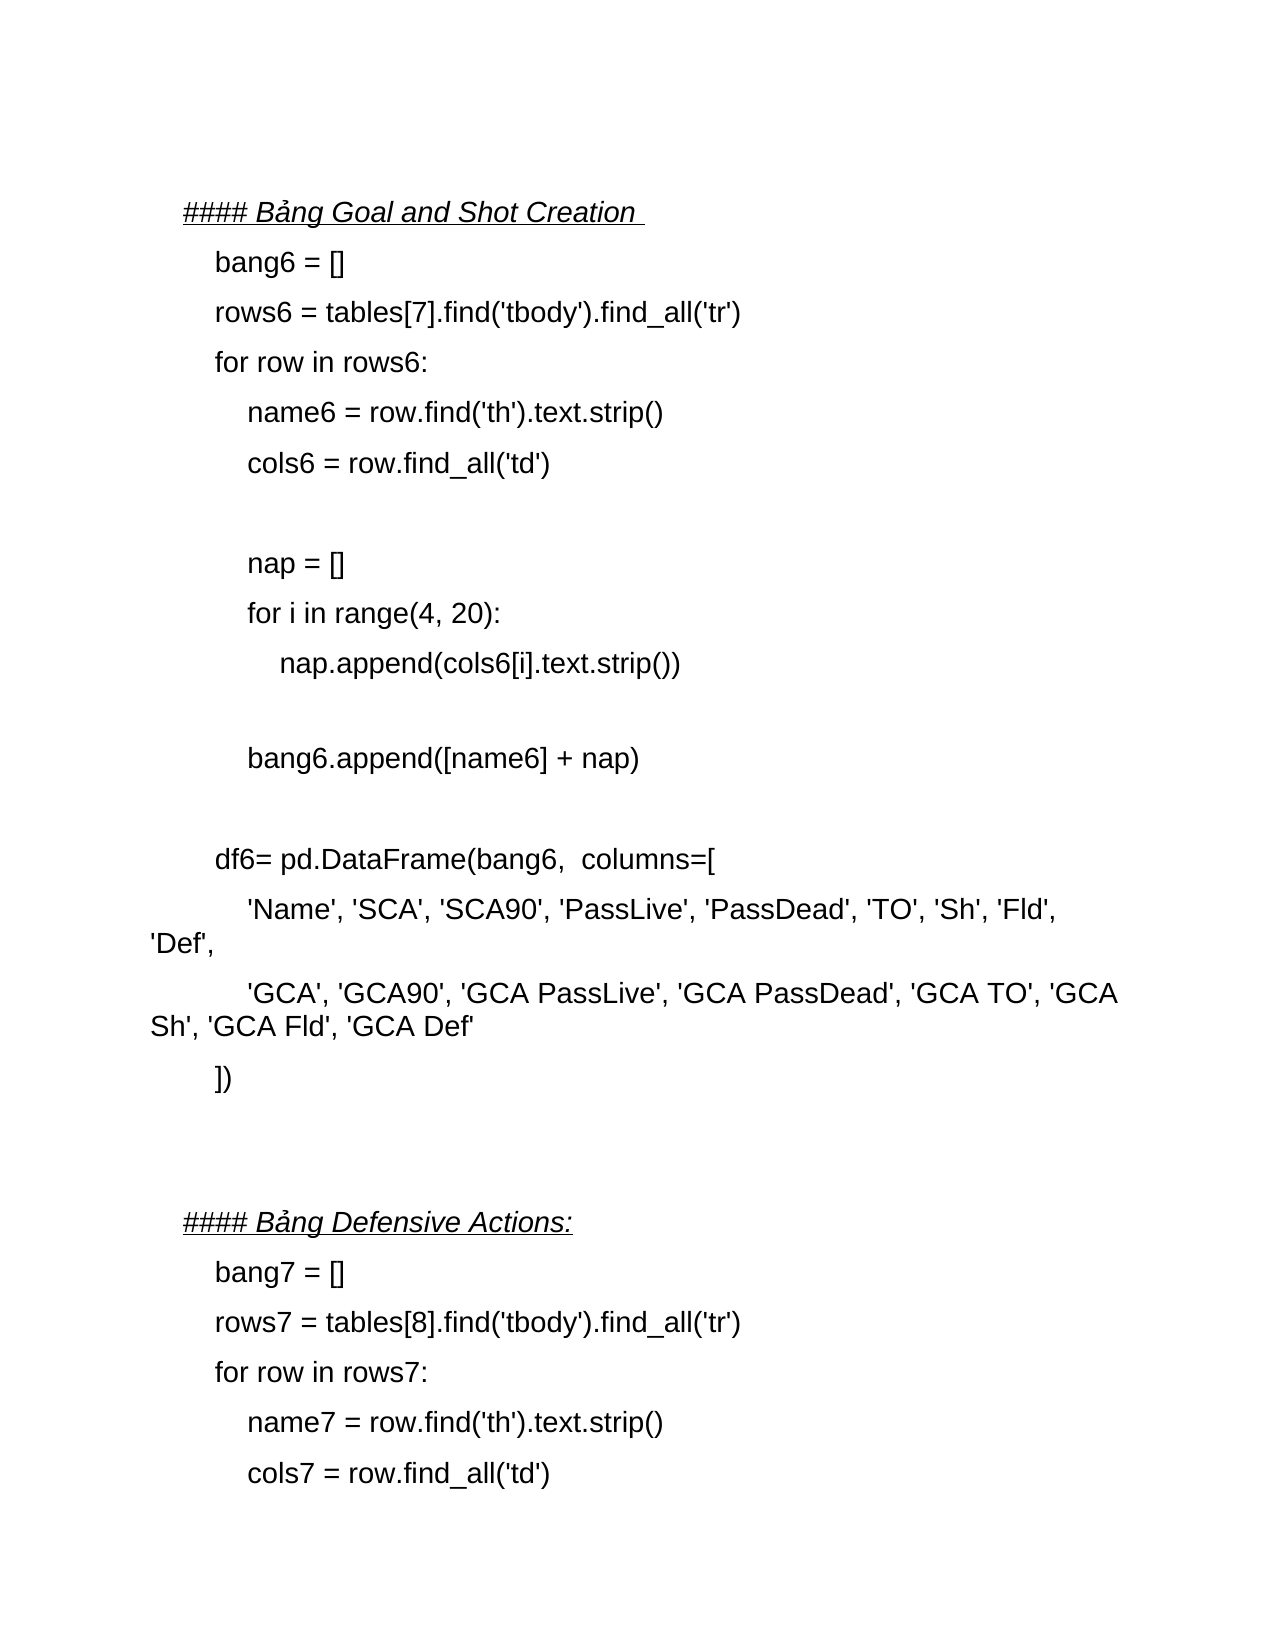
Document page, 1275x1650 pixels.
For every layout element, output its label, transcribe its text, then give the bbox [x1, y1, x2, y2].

text 'GCA', 'GCA90', 'GCA PassLive', 'GCA PassDead', 'GCA TO', 'GCA Sh', 'GCA Fld', 'GCA Def' [150, 976, 1125, 1043]
text #### Bảng Defensive Actions: [150, 1205, 1125, 1238]
text nap = [] [150, 546, 1125, 580]
text name7 = row.find('th').text.strip() [150, 1406, 1125, 1439]
text nap.append(cols6[i].text.strip()) [150, 647, 1125, 680]
text for row in rows6: [150, 345, 1125, 379]
text df6= pd.DataFrame(bang6, columns=[ [150, 842, 1125, 875]
text cols6 = row.find_all('td') [150, 446, 1125, 479]
text 'Name', 'SCA', 'SCA90', 'PassLive', 'PassDead', 'TO', 'Sh', 'Fld', 'Def', [150, 892, 1125, 959]
text name6 = row.find('th').text.strip() [150, 396, 1125, 429]
text bang7 = [] [150, 1255, 1125, 1288]
text rows6 = tables[7].find('tbody').find_all('tr') [150, 295, 1125, 329]
text for row in rows7: [150, 1355, 1125, 1389]
text ]) [150, 1059, 1125, 1093]
text bang6 = [] [150, 245, 1125, 278]
text bang6.append([name6] + nap) [150, 741, 1125, 775]
text for i in range(4, 20): [150, 596, 1125, 630]
text rows7 = tables[8].find('tbody').find_all('tr') [150, 1305, 1125, 1339]
text #### Bảng Goal and Shot Creation [150, 195, 1125, 228]
text cols7 = row.find_all('td') [150, 1456, 1125, 1489]
